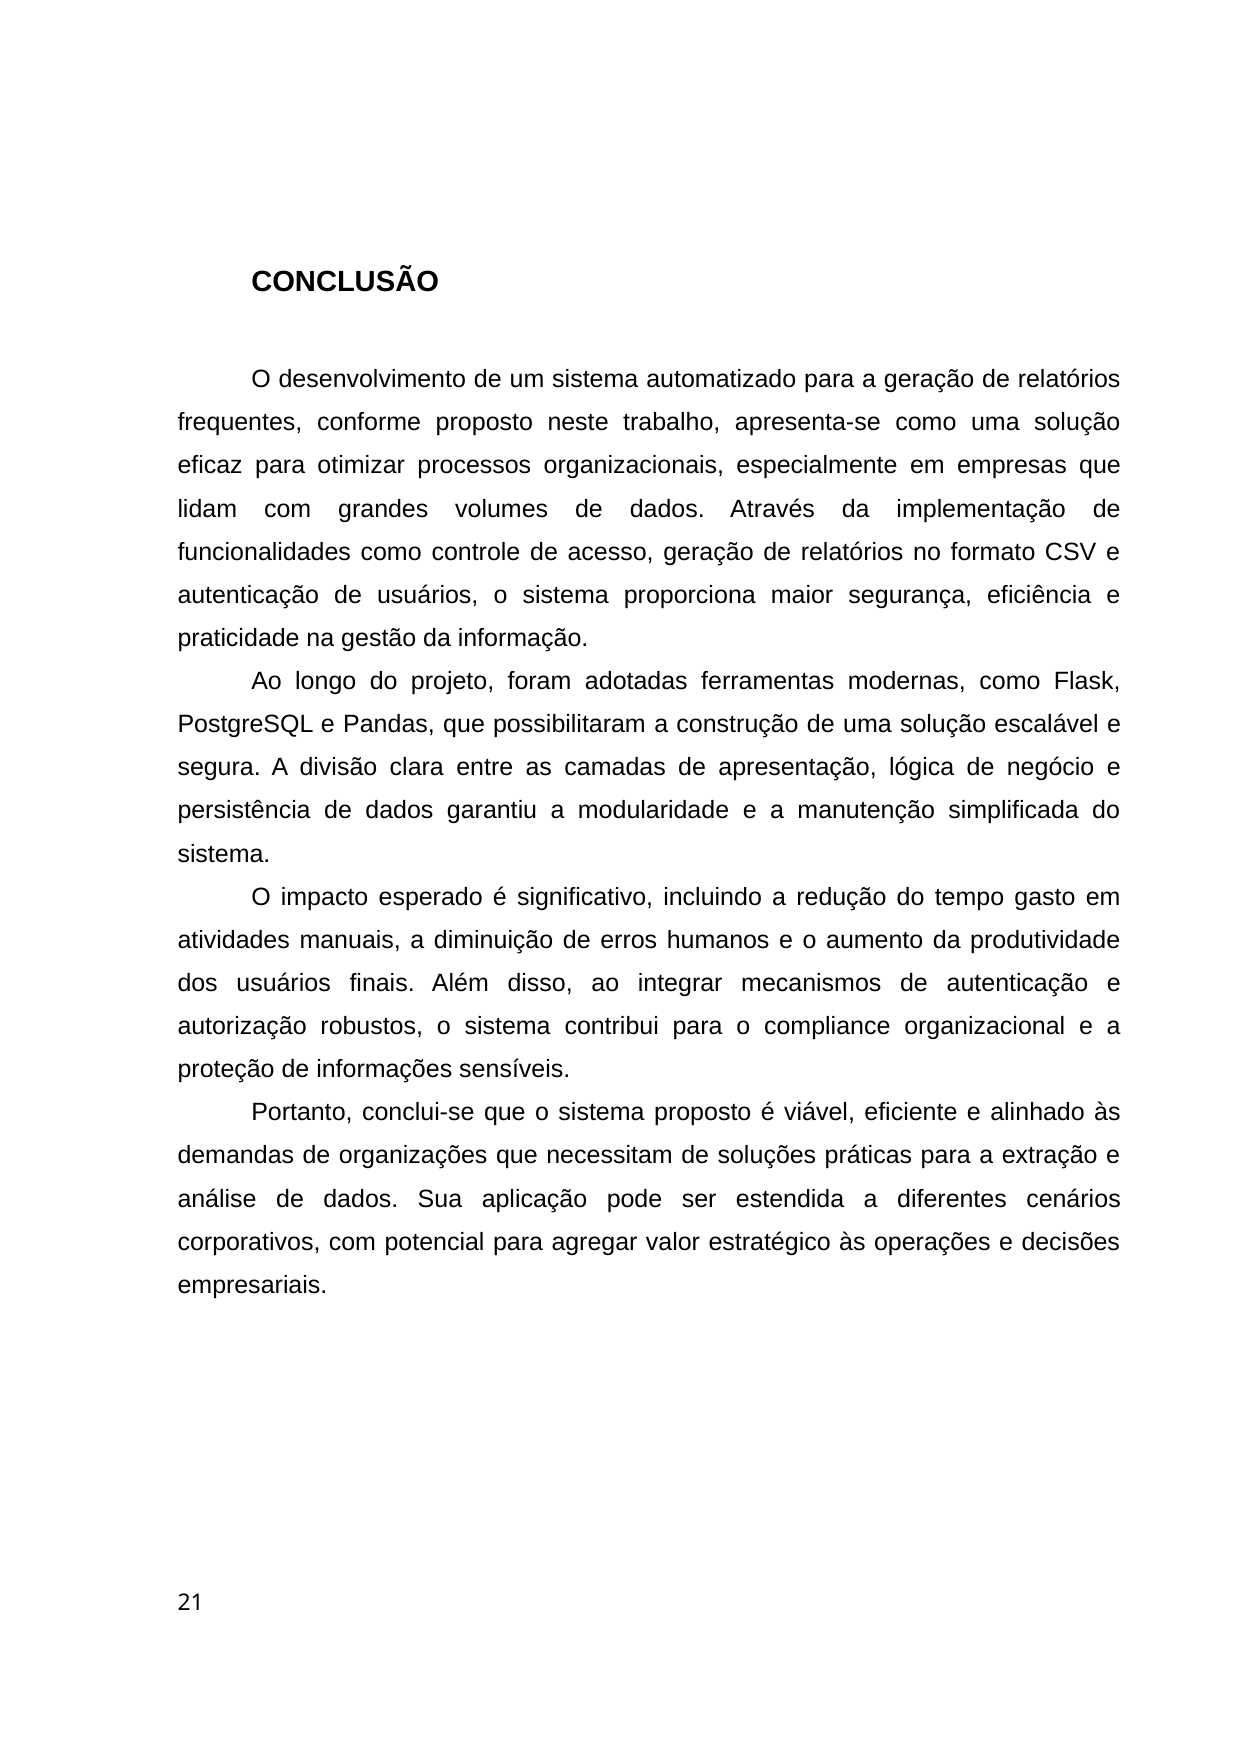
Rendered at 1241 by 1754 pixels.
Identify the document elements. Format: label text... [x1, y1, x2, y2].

text Ao longo do projeto, foram adotadas ferramentas modernas, como Flask, PostgreSQL e Pandas, que possibilitaram a construção de uma solução escalável e segura. A divisão clara entre as camadas de apresentação, lógica de negócio e persistência de dados garantiu a modularidade e a manutenção simplificada do sistema. [177, 666, 1122, 867]
subtitle CONCLUSÃO [177, 263, 1122, 297]
text Portanto, conclui-se que o sistema proposto é viável, eficiente e alinhado às demandas de organizações que necessitam de soluções práticas para a extração e análise de dados. Sua aplicação pode ser estendida a diferentes cenários corporativos, com potencial para agregar valor estratégico às operações e decisões empresariais. [177, 1097, 1122, 1298]
text O impacto esperado é significativo, incluindo a redução do tempo gasto em atividades manuais, a diminuição de erros humanos e o aumento da produtividade dos usuários finais. Além disso, ao integrar mecanismos de autenticação e autorização robustos, o sistema contribui para o compliance organizacional e a proteção de informações sensíveis. [177, 882, 1122, 1083]
text O desenvolvimento de um sistema automatizado para a geração de relatórios frequentes, conforme proposto neste trabalho, apresenta-se como uma solução eficaz para otimizar processos organizacionais, especialmente em empresas que lidam com grandes volumes de dados. Através da implementação de funcionalidades como controle de acesso, geração de relatórios no formato CSV e autenticação de usuários, o sistema proporciona maior segurança, eficiência e praticidade na gestão da informação. [177, 364, 1122, 652]
